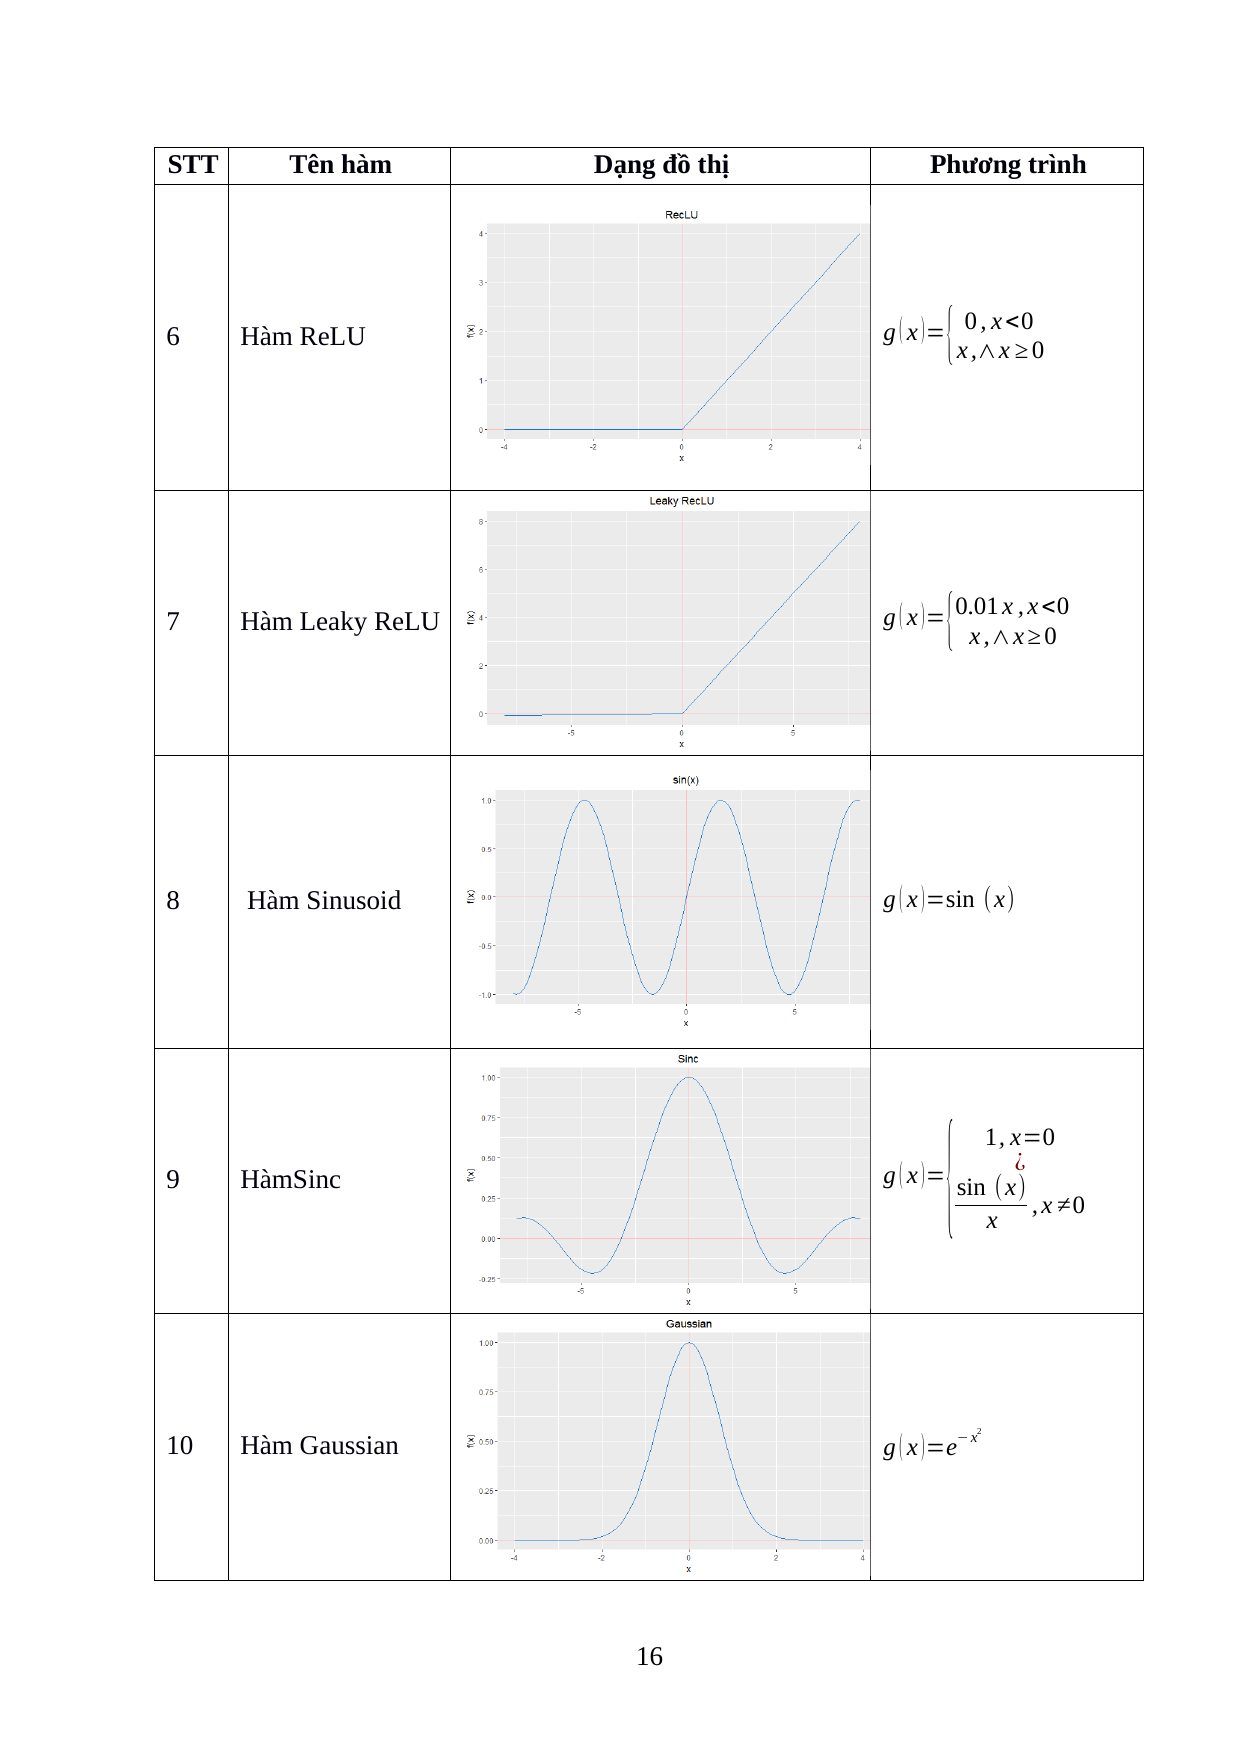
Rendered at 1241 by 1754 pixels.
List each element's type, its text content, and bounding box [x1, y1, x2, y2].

picture [461, 1314, 871, 1576]
table_cell [871, 185, 1143, 490]
table_cell Hàm ReLU [229, 185, 450, 490]
table_header Phương trình [871, 148, 1143, 184]
table_cell HàmSinc [229, 1049, 450, 1313]
table_cell 9 [155, 1049, 228, 1313]
table_cell 7 [155, 491, 228, 755]
table_cell [871, 756, 1143, 1048]
table_header Dạng đồ thị [451, 148, 870, 184]
picture [461, 205, 871, 465]
table_cell Hàm Gaussian [229, 1314, 450, 1580]
table_cell Hàm Sinusoid [229, 756, 450, 1048]
table_cell 10 [155, 1314, 228, 1580]
table_header STT [155, 148, 228, 184]
table_header Tên hàm [229, 148, 450, 184]
table_cell [871, 1314, 1143, 1580]
table_cell [451, 1049, 870, 1313]
table_cell [451, 491, 870, 755]
table_cell 8 [155, 756, 228, 1048]
table_cell [451, 756, 870, 1048]
picture [461, 1049, 871, 1309]
table_cell [871, 1049, 1143, 1313]
picture [461, 491, 871, 751]
table_cell [871, 491, 1143, 755]
table_cell 6 [155, 185, 228, 490]
table_cell [451, 185, 870, 490]
table_cell [451, 1314, 870, 1580]
picture [461, 770, 871, 1030]
table_cell Hàm Leaky ReLU [229, 491, 450, 755]
